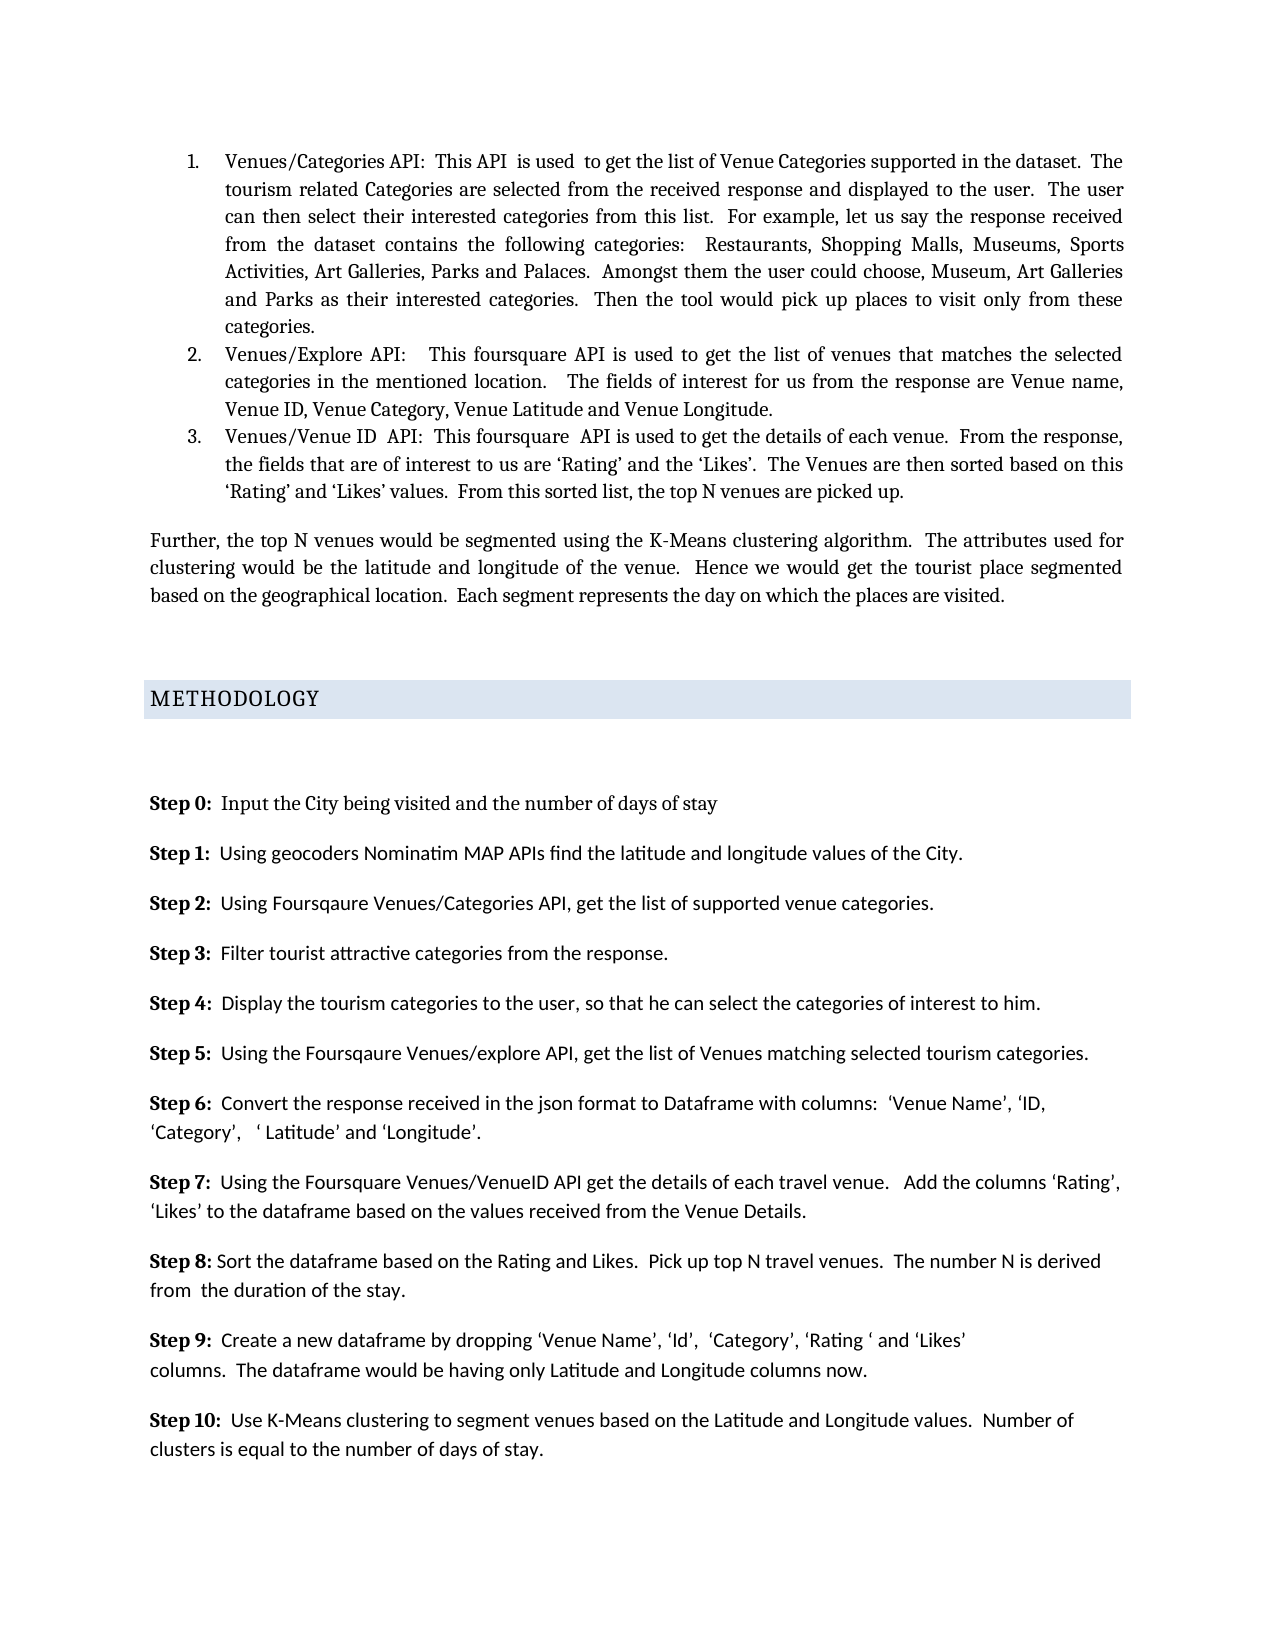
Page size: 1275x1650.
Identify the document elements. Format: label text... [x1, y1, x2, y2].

text Step 10: Use K-Means clustering to segment venues based on the Latitude and Longitude values. Number of clusters is equal to the number of days of stay. [150, 1407, 1125, 1461]
text Step 3: Filter tourist attractive categories from the response. [150, 940, 1125, 966]
text Step 9: Create a new dataframe by dropping ‘Venue Name’, ‘Id’, ‘Category’, ‘Rating ‘ and ‘Likes’ columns. The dataframe would be having only Latitude and Longitude columns now. [150, 1328, 1125, 1382]
text Step 4: Display the tourism categories to the user, so that he can select the categories of interest to him. [150, 990, 1125, 1016]
list Venues/Categories API: This API is used to get the list of Venue Categories supported in the dataset. The tourism related Categories are selected from the received response and displayed to the user. The user can then select their interested categories from this list. For example, let us say the response received from the dataset contains the following categories: Restaurants, Shopping Malls, Museums, Sports Activities, Art Galleries, Parks and Palaces. Amongst them the user could choose, Museum, Art Galleries and Parks as their interested categories. Then the tool would pick up places to visit only from these categories. [187, 150, 1125, 339]
text Step 5: Using the Foursqaure Venues/explore API, get the list of Venues matching selected tourism categories. [150, 1040, 1125, 1066]
subtitle Methodology [150, 686, 1125, 713]
text Step 6: Convert the response received in the json format to Dataframe with columns: ‘Venue Name’, ‘ID, ‘Category’, ‘ Latitude’ and ‘Longitude’. [150, 1090, 1125, 1145]
list Venues/Venue ID API: This foursquare API is used to get the details of each venue. From the response, the fields that are of interest to us are ‘Rating’ and the ‘Likes’. The Venues are then sorted based on this ‘Rating’ and ‘Likes’ values. From this sorted list, the top N venues are picked up. [187, 425, 1125, 504]
text Step 1: Using geocoders Nominatim MAP APIs find the latitude and longitude values of the City. [150, 840, 1125, 866]
text Step 2: Using Foursqaure Venues/Categories API, get the list of supported venue categories. [150, 890, 1125, 916]
text Step 0: Input the City being visited and the number of days of stay [150, 792, 1125, 816]
text Step 7: Using the Foursquare Venues/VenueID API get the details of each travel venue. Add the columns ‘Rating’, ‘Likes’ to the dataframe based on the values received from the Venue Details. [150, 1169, 1125, 1224]
list Venues/Explore API: This foursquare API is used to get the list of venues that matches the selected categories in the mentioned location. The fields of interest for us from the response are Venue name, Venue ID, Venue Category, Venue Latitude and Venue Longitude. [187, 342, 1125, 421]
text Step 8: Sort the dataframe based on the Rating and Likes. Pick up top N travel venues. The number N is derived from the duration of the stay. [150, 1248, 1125, 1303]
text Further, the top N venues would be segmented using the K-Means clustering algorithm. The attributes used for clustering would be the latitude and longitude of the venue. Hence we would get the tourist place segmented based on the geographical location. Each segment represents the day on which the places are visited. [150, 528, 1125, 607]
